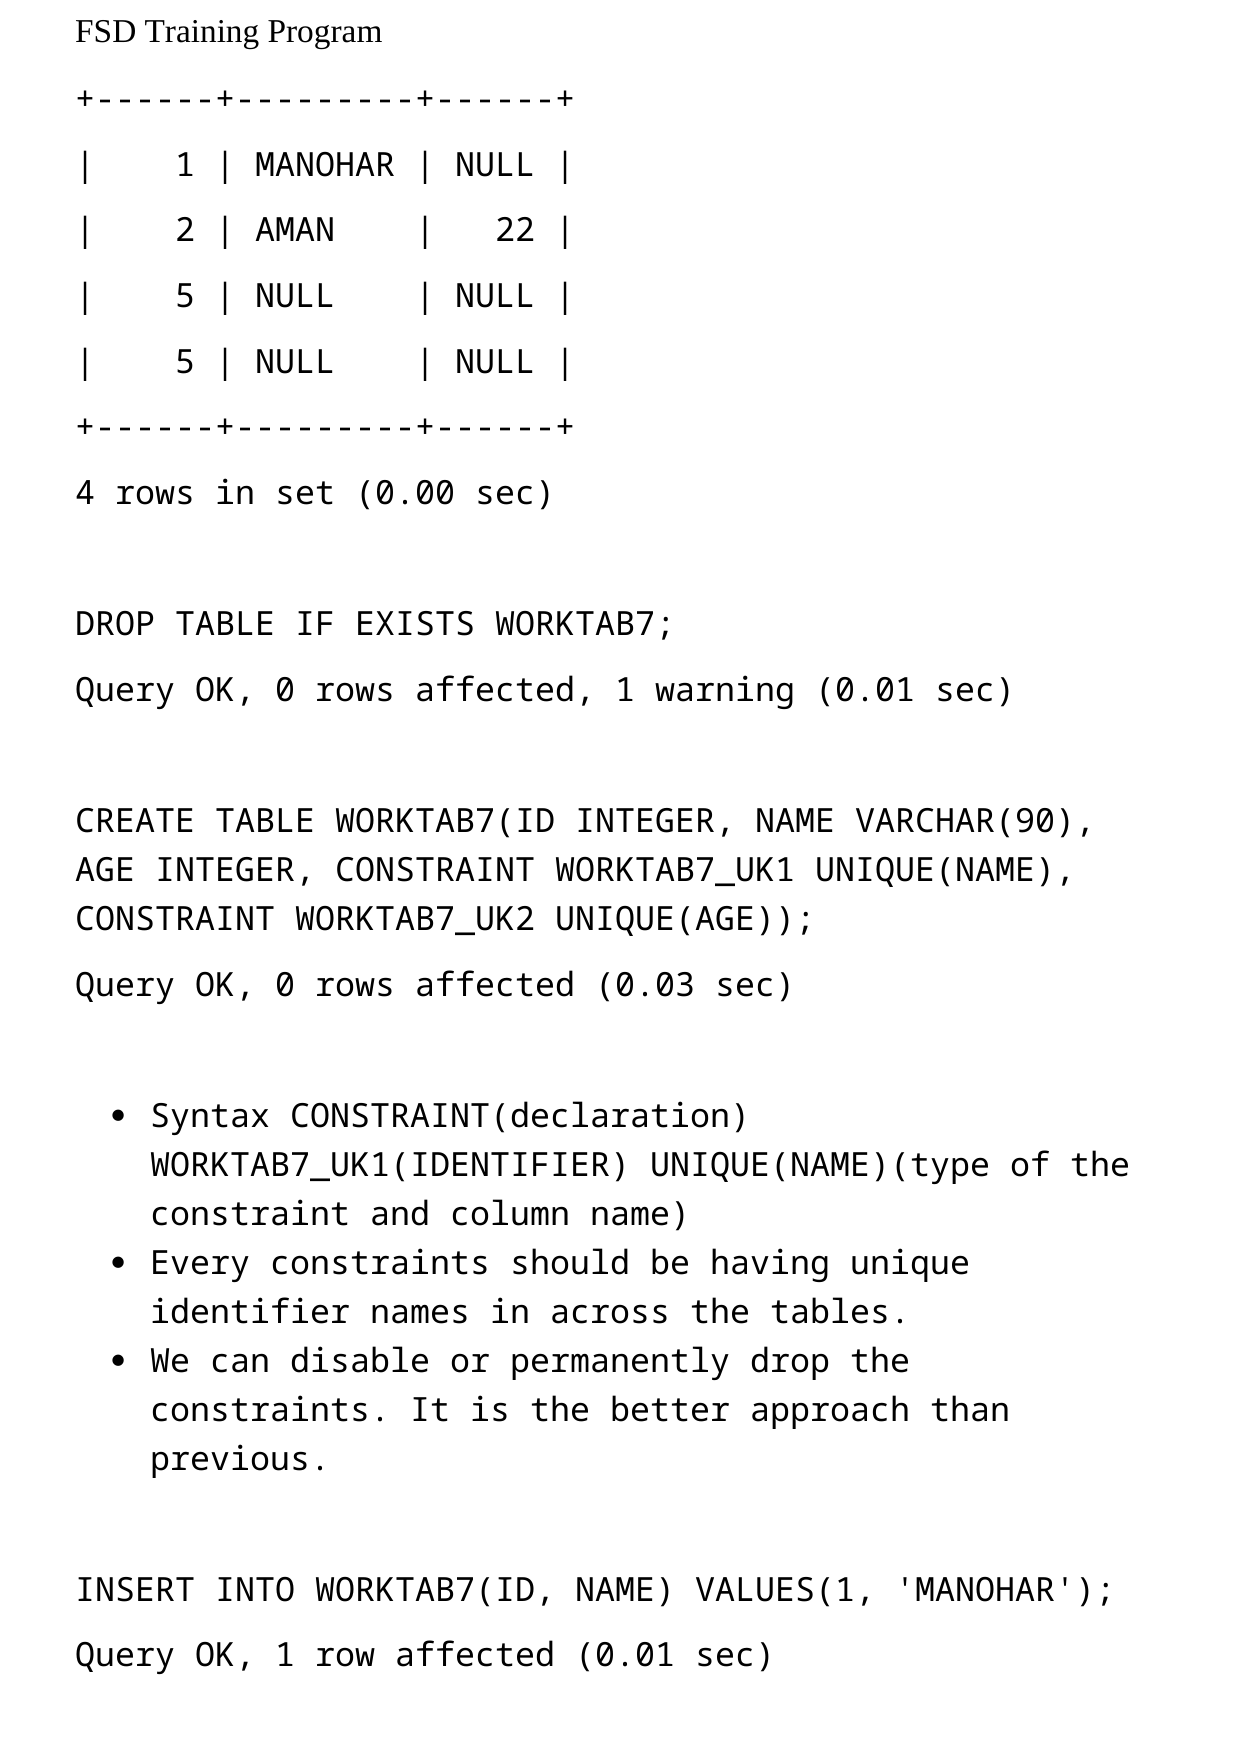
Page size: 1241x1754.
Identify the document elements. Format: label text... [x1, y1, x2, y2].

text Query OK, 0 rows affected (0.03 sec) [75, 960, 1165, 1006]
text | 5 | NULL | NULL | [75, 337, 1165, 383]
list Syntax CONSTRAINT(declaration) WORKTAB7_UK1(IDENTIFIER) UNIQUE(NAME)(type of the constraint and column name) [112, 1092, 1165, 1235]
list We can disable or permanently drop the constraints. It is the better approach than previous. [112, 1336, 1165, 1480]
text Query OK, 0 rows affected, 1 warning (0.01 sec) [75, 666, 1165, 711]
text DROP TABLE IF EXISTS WORKTAB7; [75, 600, 1165, 645]
list Every constraints should be having unique identifier names in across the tables. [112, 1238, 1165, 1333]
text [75, 75, 1165, 120]
text CREATE TABLE WORKTAB7(ID INTEGER, NAME VARCHAR(90), AGE INTEGER, CONSTRAINT WORKTAB7_UK1 UNIQUE(NAME), CONSTRAINT WORKTAB7_UK2 UNIQUE(AGE)); [75, 797, 1165, 940]
text | 1 | MANOHAR | NULL | [75, 141, 1165, 186]
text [75, 1566, 1165, 1611]
text Query OK, 1 row affected (0.01 sec) [75, 1631, 1165, 1677]
text | 5 | NULL | NULL | [75, 272, 1165, 317]
text 4 rows in set (0.00 sec) [75, 469, 1165, 514]
text | 2 | AMAN | 22 | [75, 206, 1165, 252]
text +------+---------+------+ [75, 403, 1165, 448]
